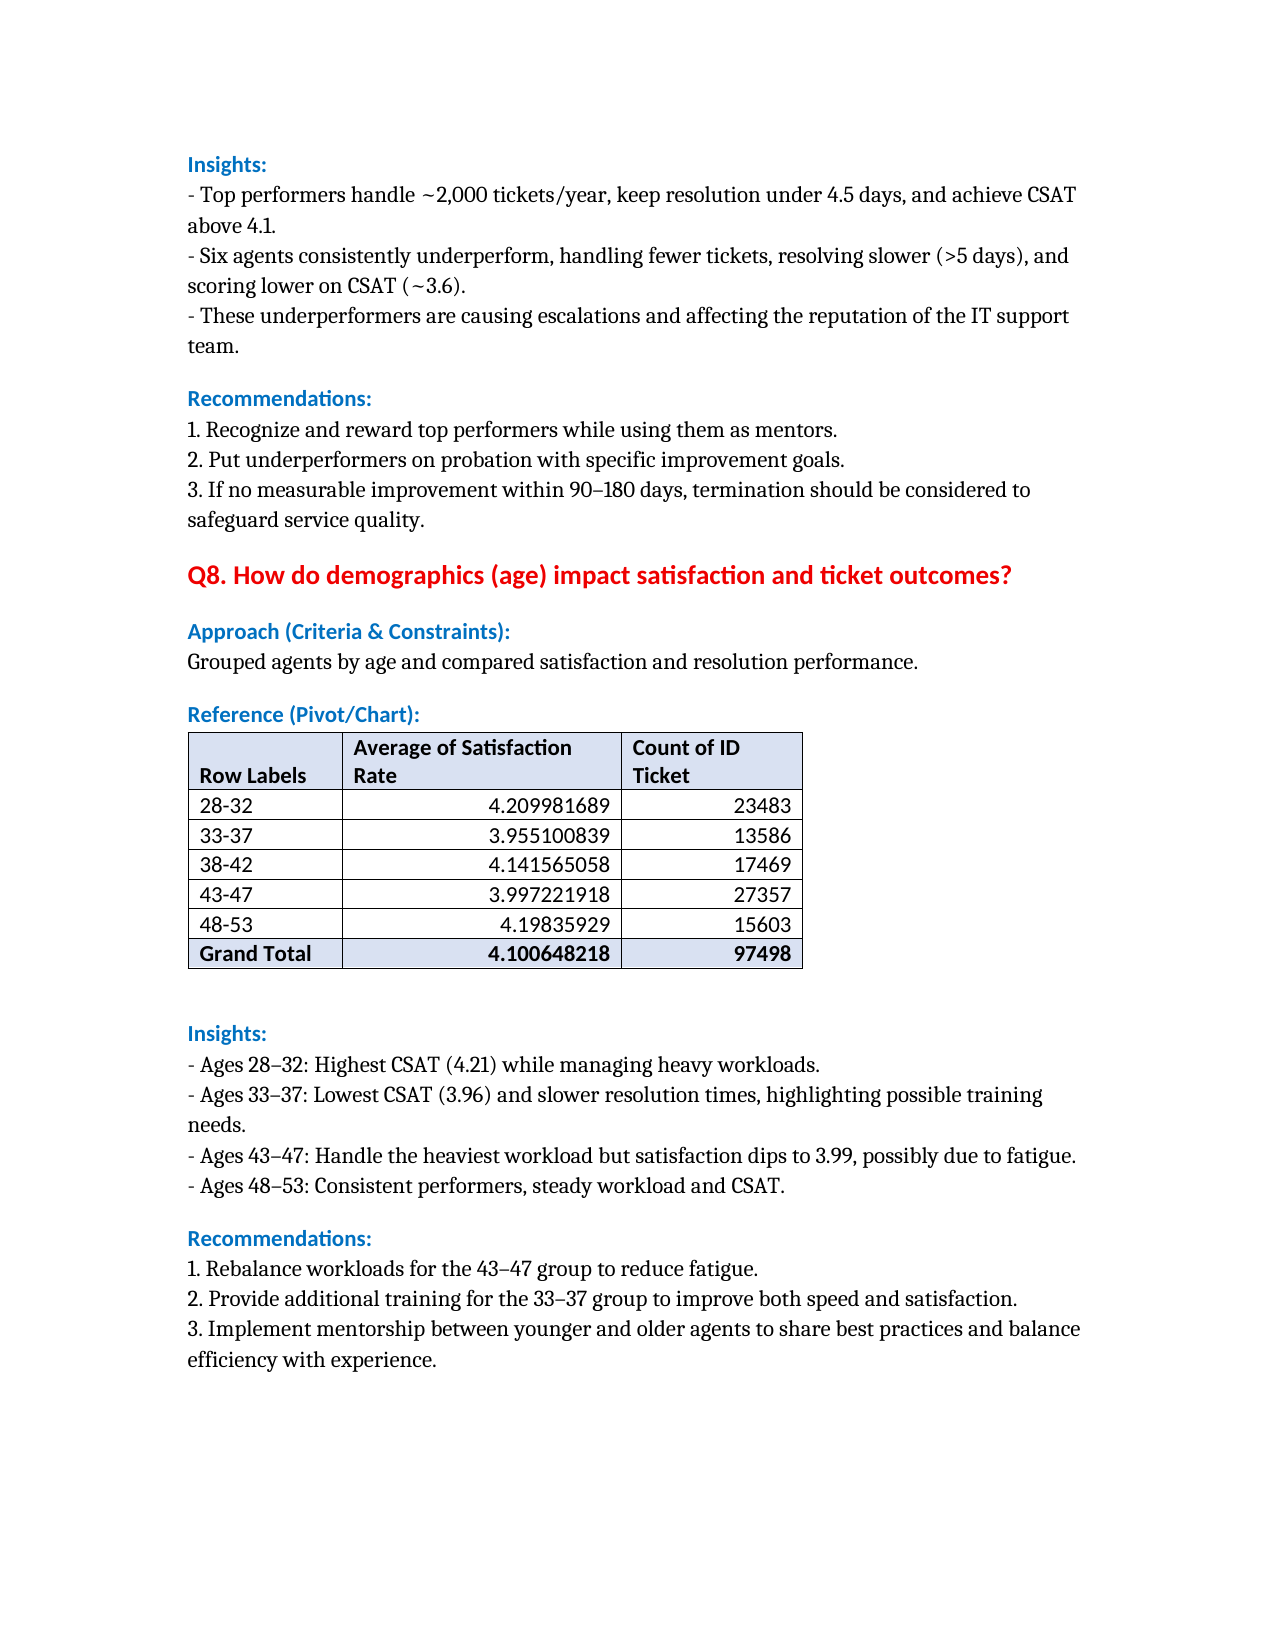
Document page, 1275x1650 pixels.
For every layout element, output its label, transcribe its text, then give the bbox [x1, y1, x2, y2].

subtitle Recommendations: [187, 1224, 1087, 1252]
table_cell 4.19835929 [343, 909, 621, 938]
table_cell 43-47 [189, 880, 342, 908]
subtitle Approach (Criteria & Constraints): [187, 617, 1087, 645]
table_cell 23483 [622, 790, 802, 819]
subtitle Insights: [187, 1019, 1087, 1048]
table_cell 4.141565058 [343, 850, 621, 878]
text 1. Rebalance workloads for the 43–47 group to reduce fatigue. 2. Provide additional training for the 33–37 group to improve both speed and satisfaction. 3. Implement mentorship between younger and older agents to share best practices and balance efficiency with experience. [187, 1256, 1087, 1373]
table_cell 17469 [622, 850, 802, 878]
subtitle Insights: [187, 150, 1087, 178]
table_cell 3.955100839 [343, 820, 621, 849]
table_cell 48-53 [189, 909, 342, 938]
table_cell Grand Total [189, 939, 342, 967]
table_cell 13586 [622, 820, 802, 849]
subtitle Reference (Pivot/Chart): [187, 700, 1087, 728]
text - Ages 28–32: Highest CSAT (4.21) while managing heavy workloads. - Ages 33–37: Lowest CSAT (3.96) and slower resolution times, highlighting possible training needs. - Ages 43–47: Handle the heaviest workload but satisfaction dips to 3.99, possibly due to fatigue. - Ages 48–53: Consistent performers, steady workload and CSAT. [187, 1052, 1087, 1199]
text Grouped agents by age and compared satisfaction and resolution performance. [187, 649, 1087, 675]
subtitle Q8. How do demographics (age) impact satisfaction and ticket outcomes? [187, 558, 1087, 591]
table_cell 15603 [622, 909, 802, 938]
table_cell 4.100648218 [343, 939, 621, 967]
table_cell 27357 [622, 880, 802, 908]
table_cell 38-42 [189, 850, 342, 878]
text 1. Recognize and reward top performers while using them as mentors. 2. Put underperformers on probation with specific improvement goals. 3. If no measurable improvement within 90–180 days, termination should be considered to safeguard service quality. [187, 416, 1087, 533]
table_cell 4.209981689 [343, 790, 621, 819]
table_cell 97498 [622, 939, 802, 967]
table_cell 33-37 [189, 820, 342, 849]
table_header Average of Satisfaction Rate [343, 733, 621, 789]
subtitle Recommendations: [187, 384, 1087, 412]
text - Top performers handle ~2,000 tickets/year, keep resolution under 4.5 days, and achieve CSAT above 4.1. - Six agents consistently underperform, handling fewer tickets, resolving slower (>5 days), and scoring lower on CSAT (~3.6). - These underperformers are causing escalations and affecting the reputation of the IT support team. [187, 182, 1087, 359]
table_cell 28-32 [189, 790, 342, 819]
table_header Count of ID Ticket [622, 733, 802, 789]
table_header Row Labels [189, 733, 342, 789]
table_cell 3.997221918 [343, 880, 621, 908]
